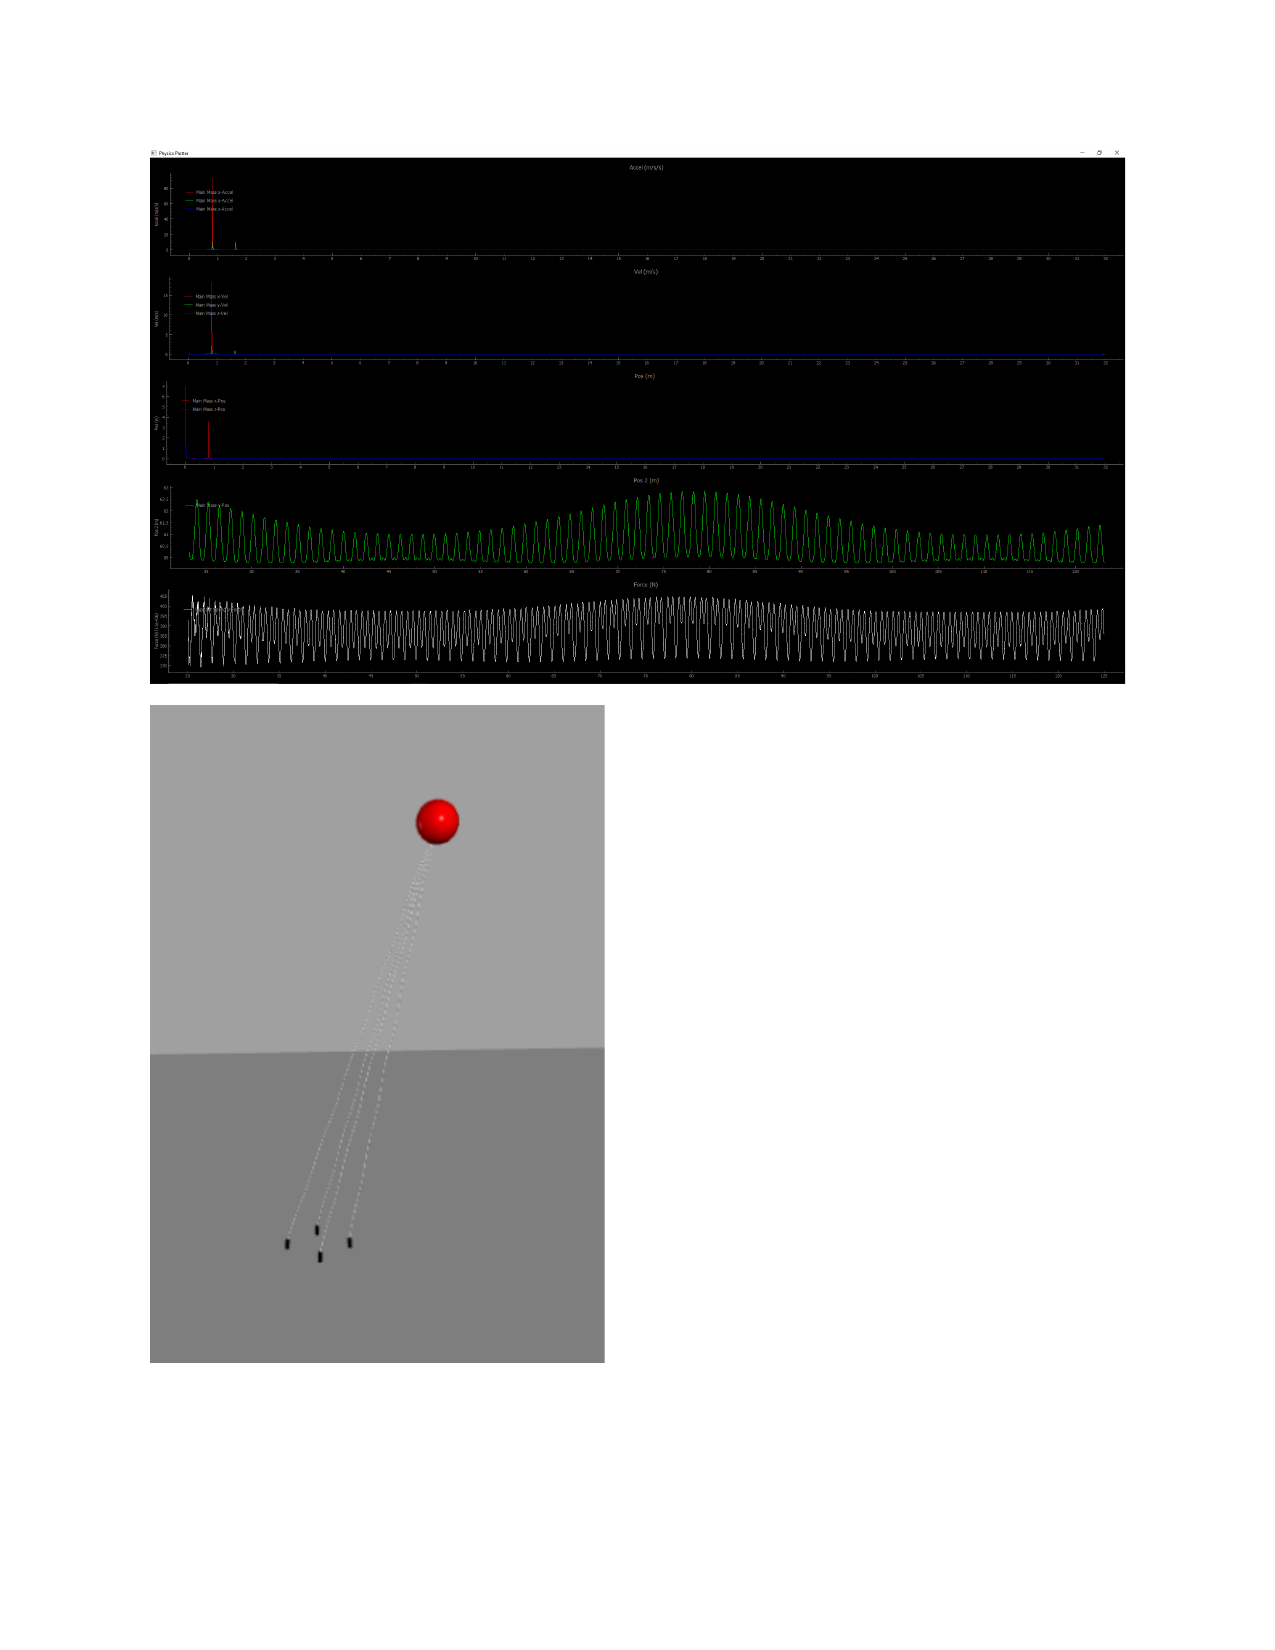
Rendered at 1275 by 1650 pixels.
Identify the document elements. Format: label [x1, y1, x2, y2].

picture [150, 705, 605, 1363]
picture [150, 150, 1125, 684]
